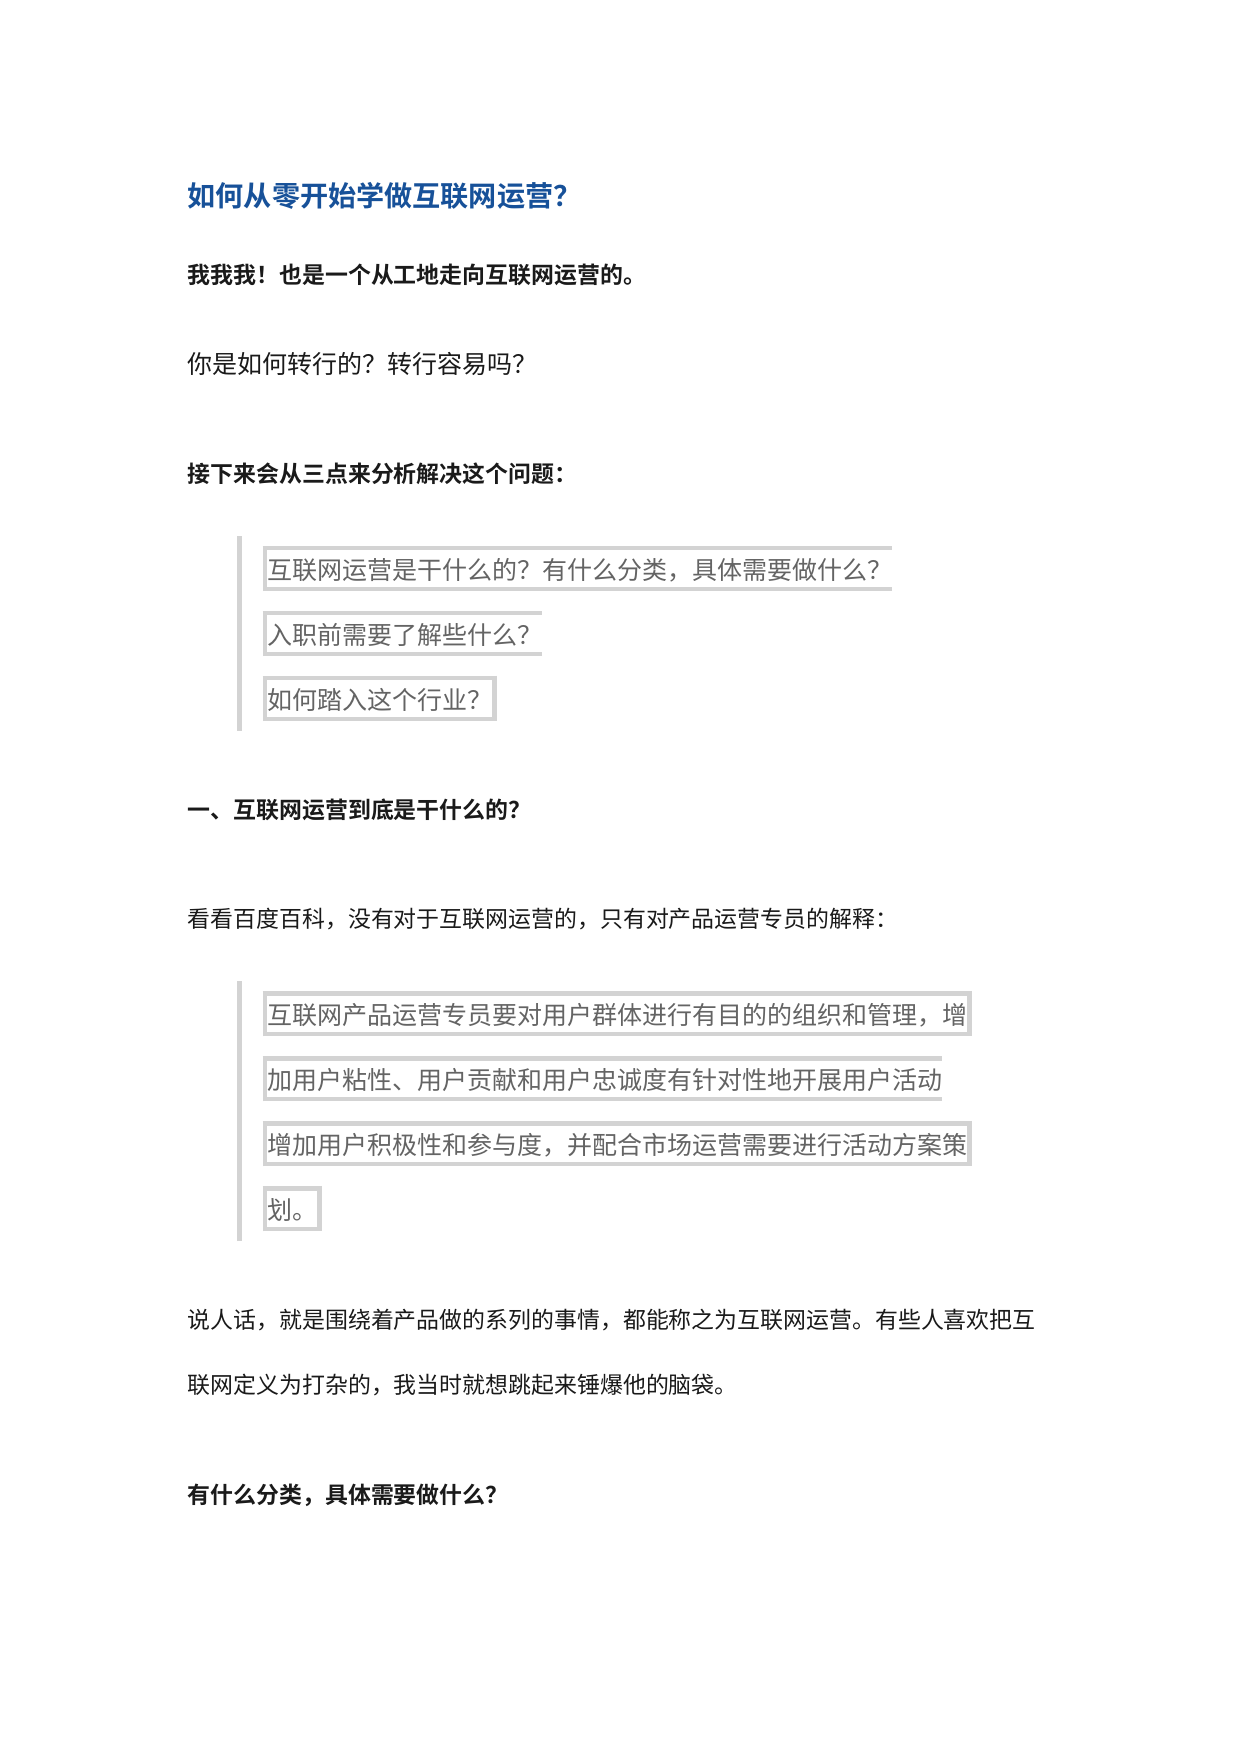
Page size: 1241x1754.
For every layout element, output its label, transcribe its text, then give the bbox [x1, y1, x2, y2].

text 如何从零开始学做互联网运营？ [187, 162, 1053, 227]
text 看看百度百科，没有对于互联网运营的，只有对产品运营专员的解释： [187, 886, 1053, 951]
text 有什么分类，具体需要做什么？ [187, 1461, 1053, 1526]
text 互联网产品运营专员要对用户群体进行有目的的组织和管理，增加用户粘性、用户贡献和用户忠诚度有针对性地开展用户活动 增加用户积极性和参与度，并配合市场运营需要进行活动方案策划。 [242, 981, 978, 1241]
text 互联网运营是干什么的？有什么分类，具体需要做什么？ 入职前需要了解些什么？ 如何踏入这个行业？ [242, 536, 978, 731]
text 一、互联网运营到底是干什么的？ [187, 776, 1053, 841]
text 说人话，就是围绕着产品做的系列的事情，都能称之为互联网运营。有些人喜欢把互联网定义为打杂的，我当时就想跳起来锤爆他的脑袋。 [187, 1286, 1053, 1416]
text 接下来会从三点来分析解决这个问题： [187, 440, 1053, 505]
text 你是如何转行的？转行容易吗？​ [187, 331, 1053, 396]
text 我我我！也是一个从工地走向互联网运营的。 [187, 241, 1053, 306]
